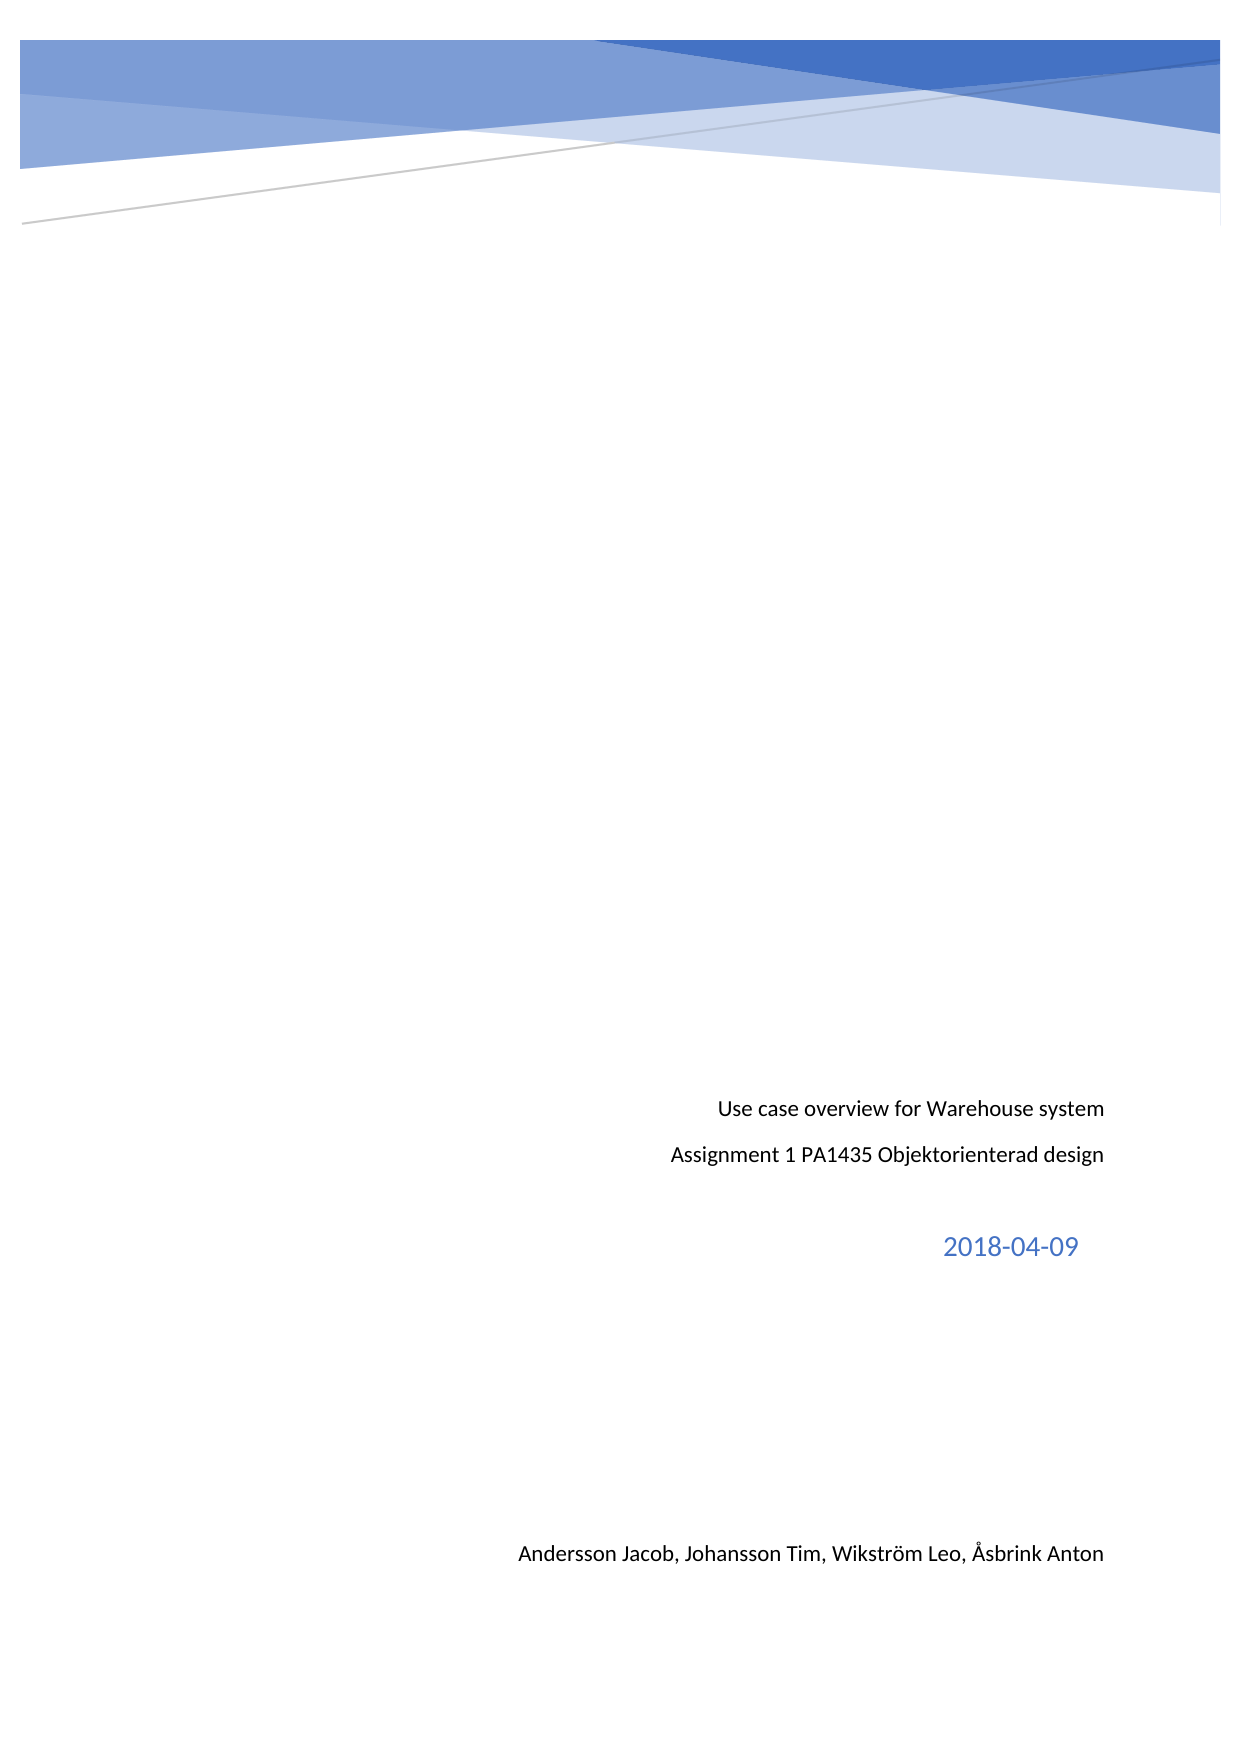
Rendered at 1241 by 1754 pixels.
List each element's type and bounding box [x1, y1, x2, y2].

picture [20, 40, 1221, 240]
